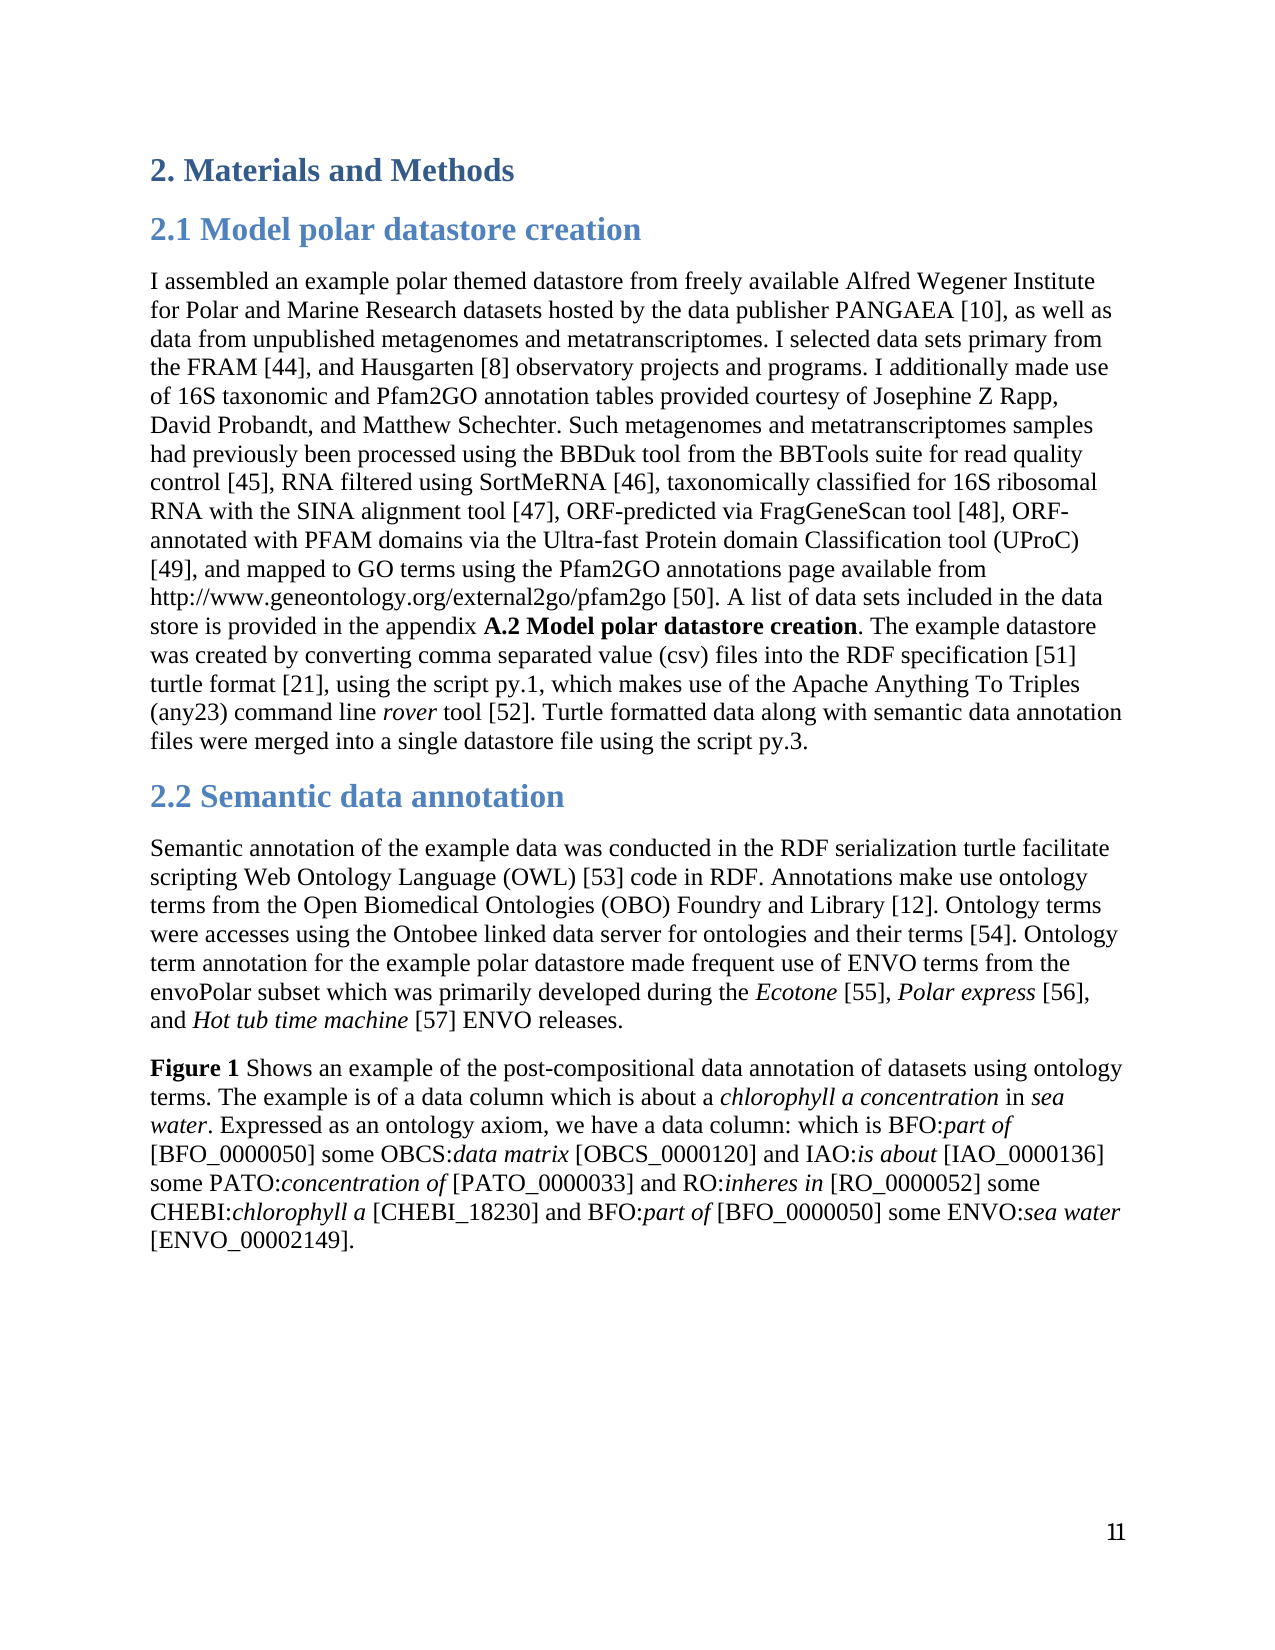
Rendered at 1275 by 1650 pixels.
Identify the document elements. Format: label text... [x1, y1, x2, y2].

text Figure 1 Shows an example of the post-compositional data annotation of datasets using ontology terms. The example is of a data column which is about a chlorophyll a concentration in sea water. Expressed as an ontology axiom, we have a data column: which is BFO:part of [BFO_0000050] some OBCS:data matrix [OBCS_0000120] and IAO:is about [IAO_0000136] some PATO:concentration of [PATO_0000033] and RO:inheres in [RO_0000052] some CHEBI:chlorophyll a [CHEBI_18230] and BFO:part of [BFO_0000050] some ENVO:sea water [ENVO_00002149]. [150, 1053, 1125, 1254]
subtitle 2.1 Model polar datastore creation [150, 209, 1125, 247]
subtitle 2. Materials and Methods [150, 150, 1125, 188]
text I assembled an example polar themed datastore from freely available Alfred Wegener Institute for Polar and Marine Research datasets hosted by the data publisher PANGAEA [10], as well as data from unpublished metagenomes and metatranscriptomes. I selected data sets primary from the FRAM [44], and Hausgarten [8] observatory projects and programs. I additionally made use of 16S taxonomic and Pfam2GO annotation tables provided courtesy of Josephine Z Rapp, David Probandt, and Matthew Schechter. Such metagenomes and metatranscriptomes samples had previously been processed using the BBDuk tool from the BBTools suite for read quality control [45], RNA filtered using SortMeRNA [46], taxonomically classified for 16S ribosomal RNA with the SINA alignment tool [47], ORF-predicted via FragGeneScan tool [48], ORF-annotated with PFAM domains via the Ultra-fast Protein domain Classification tool (UProC) [49], and mapped to GO terms using the Pfam2GO annotations page available from http://www.geneontology.org/external2go/pfam2go [50]. A list of data sets included in the data store is provided in the appendix A.2 Model polar datastore creation. The example datastore was created by converting comma separated value (csv) files into the RDF specification [51] turtle format [21], using the script py.1, which makes use of the Apache Anything To Triples (any23) command line rover tool [52]. Turtle formatted data along with semantic data annotation files were merged into a single datastore file using the script py.3. [150, 266, 1125, 755]
subtitle 2.2 Semantic data annotation [150, 776, 1125, 814]
text Semantic annotation of the example data was conducted in the RDF serialization turtle facilitate scripting Web Ontology Language (OWL) [53] code in RDF. Annotations make use ontology terms from the Open Biomedical Ontologies (OBO) Foundry and Library [12]. Ontology terms were accesses using the Ontobee linked data server for ontologies and their terms [54]. Ontology term annotation for the example polar datastore made frequent use of ENVO terms from the envoPolar subset which was primarily developed during the Ecotone [55], Polar express [56], and Hot tub time machine [57] ENVO releases. [150, 833, 1125, 1034]
